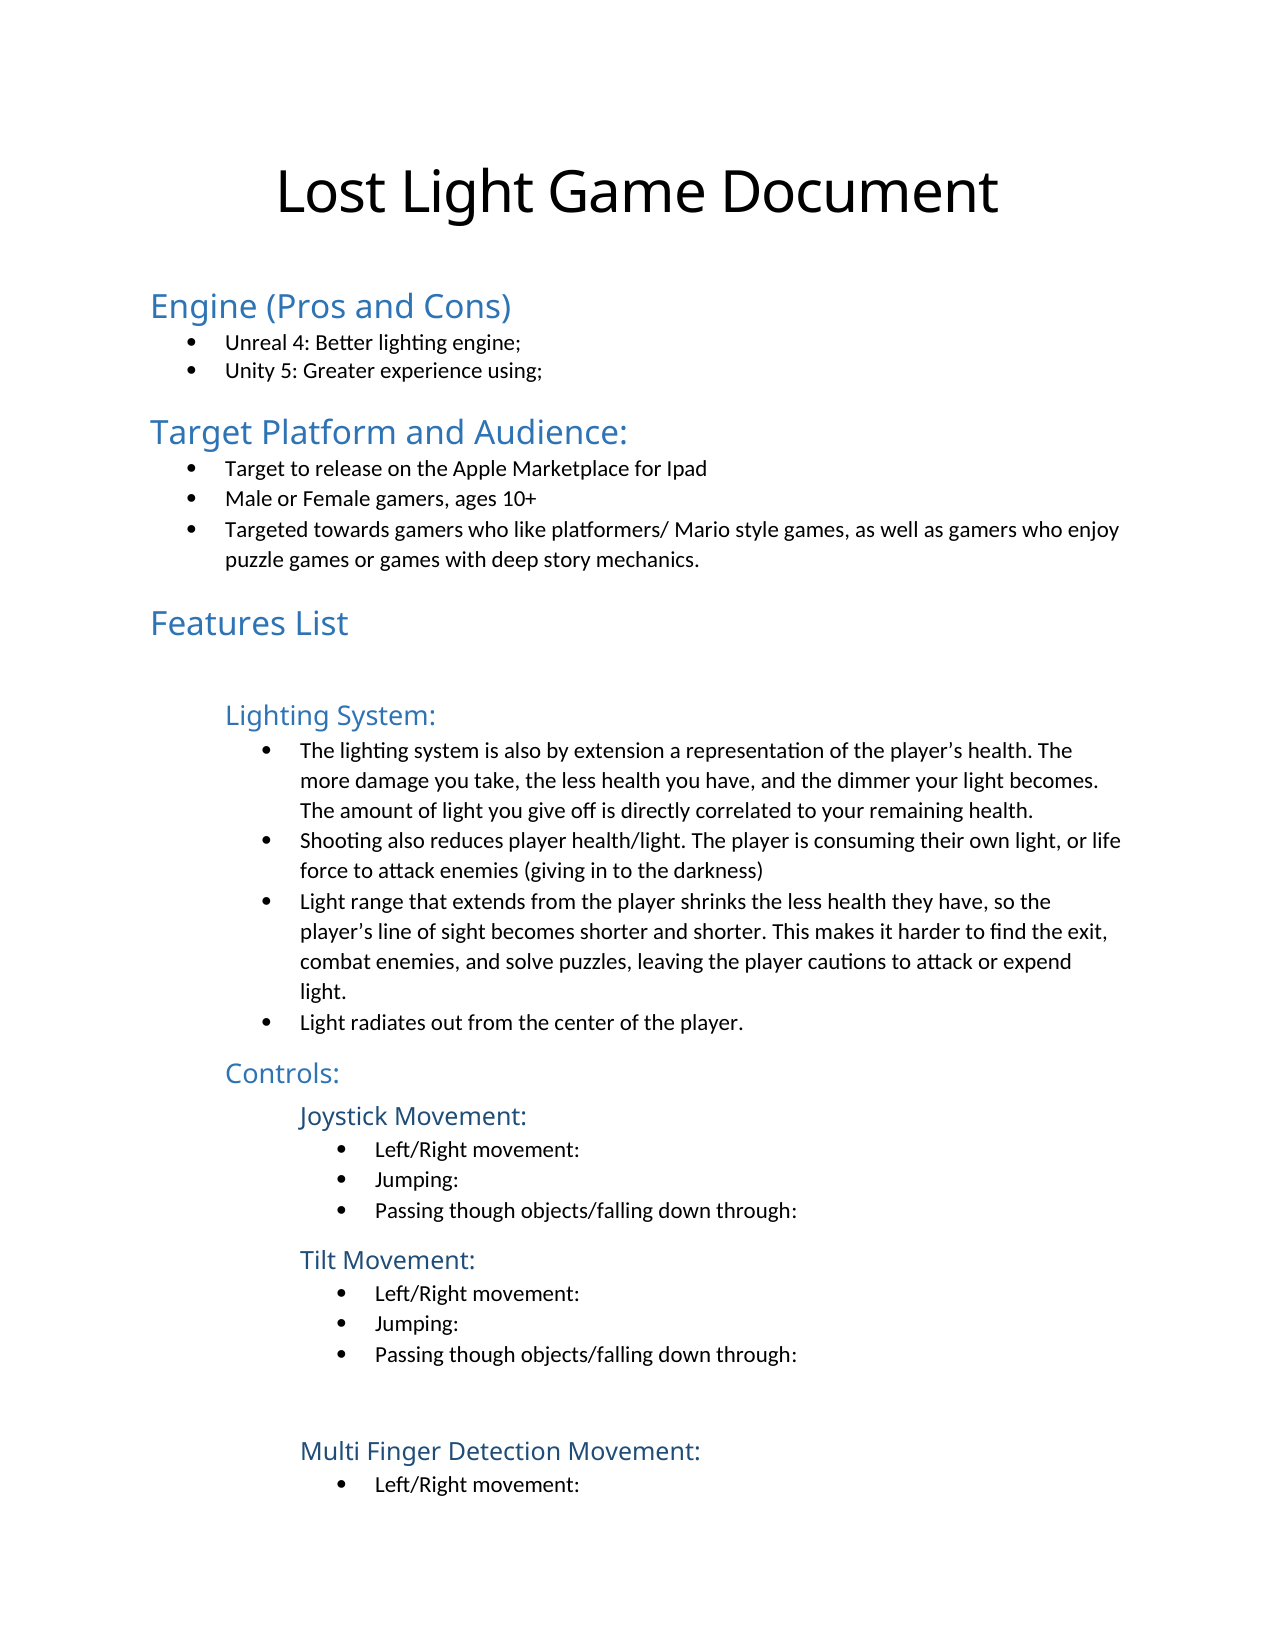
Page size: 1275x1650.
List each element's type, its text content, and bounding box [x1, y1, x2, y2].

list Targeted towards gamers who like platformers/ Mario style games, as well as gamers who enjoy puzzle games or games with deep story mechanics. [187, 515, 1125, 573]
subtitle Multi Finger Detection Movement: [150, 1433, 1125, 1468]
list Left/Right movement: [337, 1135, 1125, 1163]
subtitle Engine (Pros and Cons) [150, 282, 1125, 328]
list Shooting also reduces player health/light. The player is consuming their own light, or life force to attack enemies (giving in to the darkness) [262, 826, 1125, 885]
list Unreal 4: Better lighting engine; [187, 328, 1125, 356]
list Target to release on the Apple Marketplace for Ipad [187, 454, 1125, 482]
list Unity 5: Greater experience using; [187, 356, 1125, 384]
title Lost Light Game Document [150, 150, 1125, 229]
list Left/Right movement: [337, 1470, 1125, 1498]
list Left/Right movement: [337, 1279, 1125, 1307]
subtitle Joystick Movement: [150, 1098, 1125, 1133]
list Jumping: [337, 1309, 1125, 1338]
subtitle Tilt Movement: [225, 1243, 1125, 1277]
list Jumping: [337, 1166, 1125, 1193]
list Male or Female gamers, ages 10+ [187, 484, 1125, 513]
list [337, 1340, 1125, 1368]
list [337, 1196, 1125, 1224]
subtitle Controls: [150, 1054, 1125, 1091]
subtitle Lighting System: [150, 696, 1125, 733]
subtitle Target Platform and Audience: [150, 409, 1125, 454]
list The lighting system is also by extension a representation of the player’s health. The more damage you take, the less health you have, and the dimmer your light becomes. The amount of light you give off is directly correlated to your remaining health. [262, 736, 1125, 824]
list Light range that extends from the player shrinks the less health they have, so the player’s line of sight becomes shorter and shorter. This makes it harder to find the exit, combat enemies, and solve puzzles, leaving the player cautions to attack or expend light. [262, 887, 1125, 1006]
list Light radiates out from the center of the player. [262, 1008, 1125, 1036]
subtitle Features List [150, 600, 1125, 646]
